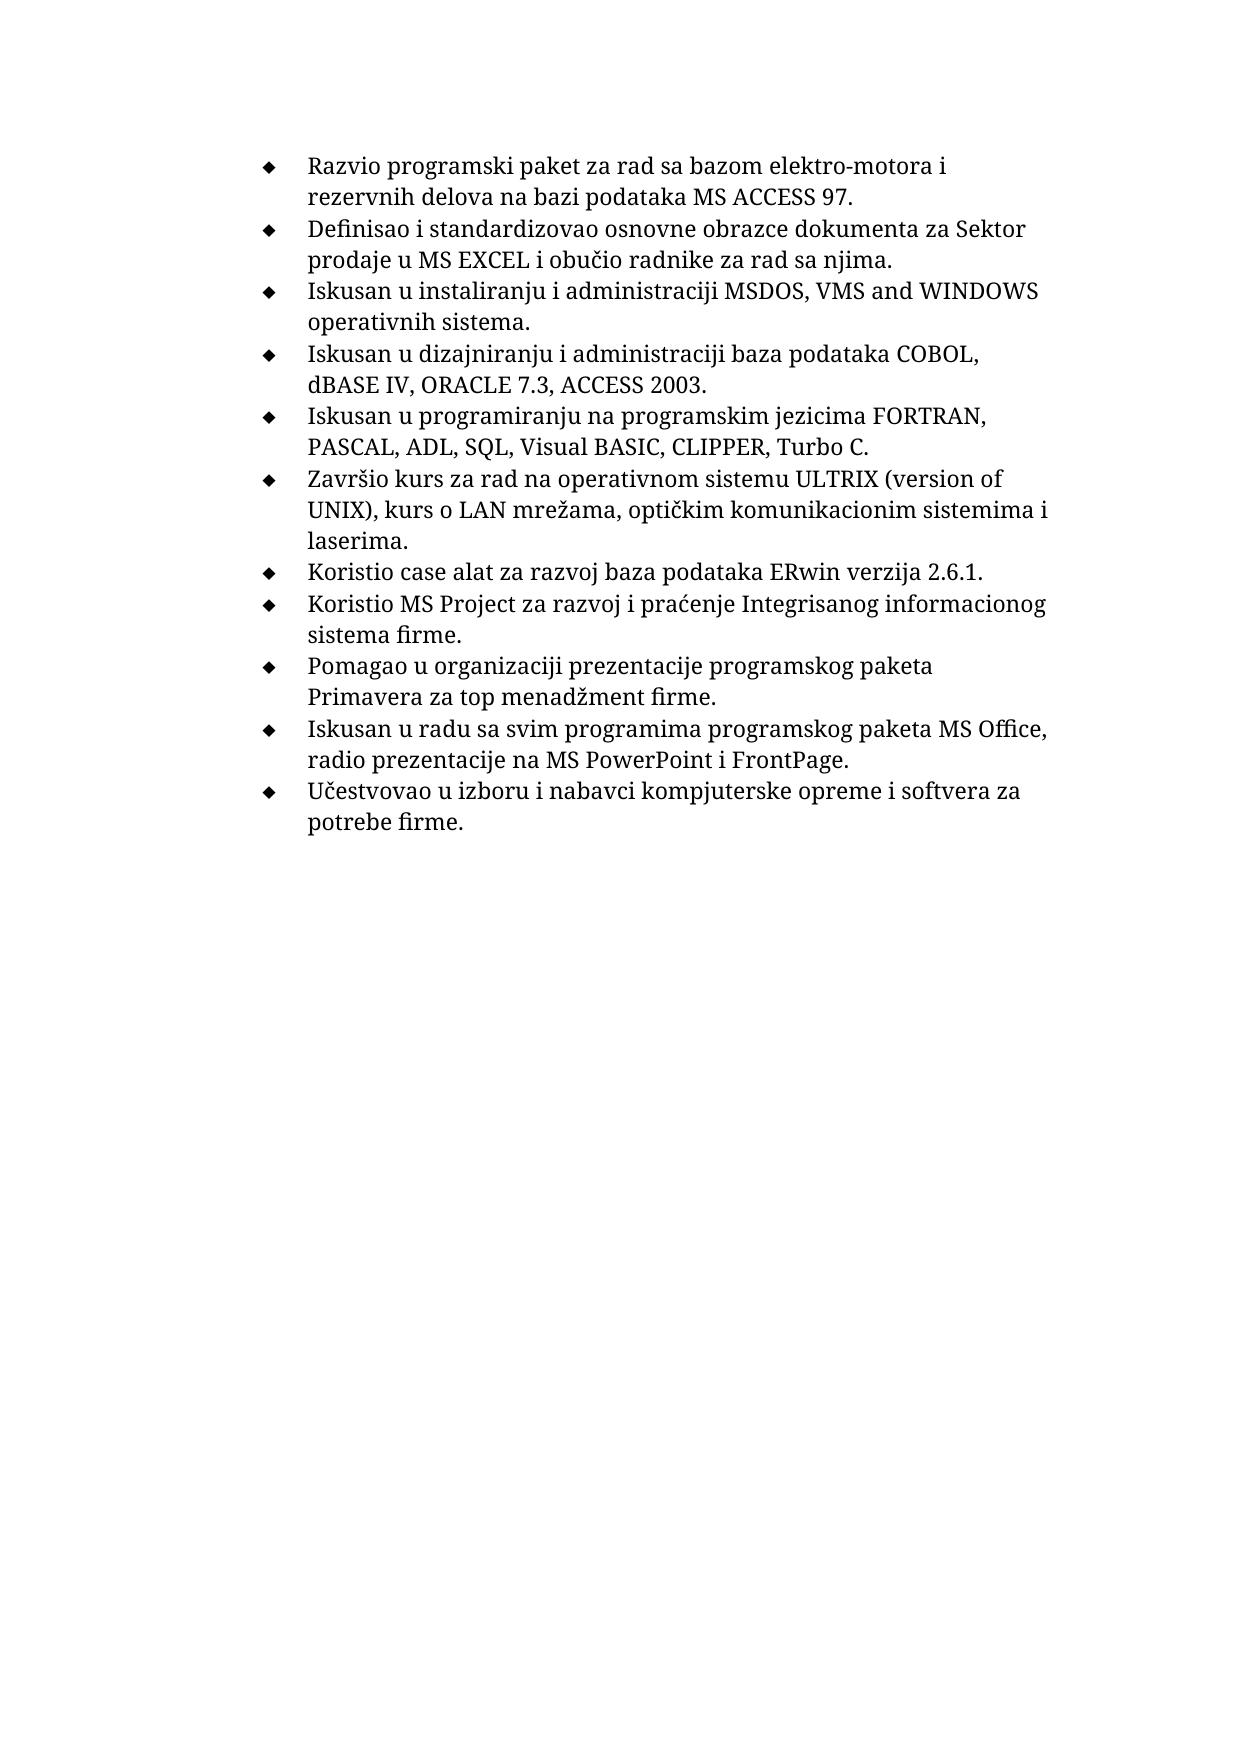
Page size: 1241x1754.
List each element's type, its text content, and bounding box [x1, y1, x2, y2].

text Iskusan u programiranju na programskim jezicima FORTRAN, PASCAL, ADL, SQL, Visual BASIC, CLIPPER, Turbo C. [262, 400, 1053, 462]
text Koristio MS Project za razvoj i praćenje Integrisanog informacionog sistema firme. [262, 587, 1053, 650]
text Razvio programski paket za rad sa bazom elektro-motora i rezervnih delova na bazi podataka MS ACCESS 97. [262, 150, 1053, 212]
text Učestvovao u izboru i nabavci kompjuterske opreme i softvera za potrebe firme. [262, 775, 1053, 837]
text Iskusan u radu sa svim programima programskog paketa MS Office, radio prezentacije na MS PowerPoint i FrontPage. [262, 712, 1053, 775]
text Završio kurs za rad na operativnom sistemu ULTRIX (version of UNIX), kurs o LAN mrežama, optičkim komunikacionim sistemima i laserima. [262, 462, 1053, 556]
text Pomagao u organizaciji prezentacije programskog paketa Primavera za top menadžment firme. [262, 650, 1053, 712]
text Iskusan u dizajniranju i administraciji baza podataka COBOL, dBASE IV, ORACLE 7.3, ACCESS 2003. [262, 337, 1053, 400]
text Iskusan u instaliranju i administraciji MSDOS, VMS and WINDOWS operativnih sistema. [262, 275, 1053, 337]
text Definisao i standardizovao osnovne obrazce dokumenta za Sektor prodaje u MS EXCEL i obučio radnike za rad sa njima. [262, 212, 1053, 275]
text Koristio case alat za razvoj baza podataka ERwin verzija 2.6.1. [262, 556, 1053, 587]
